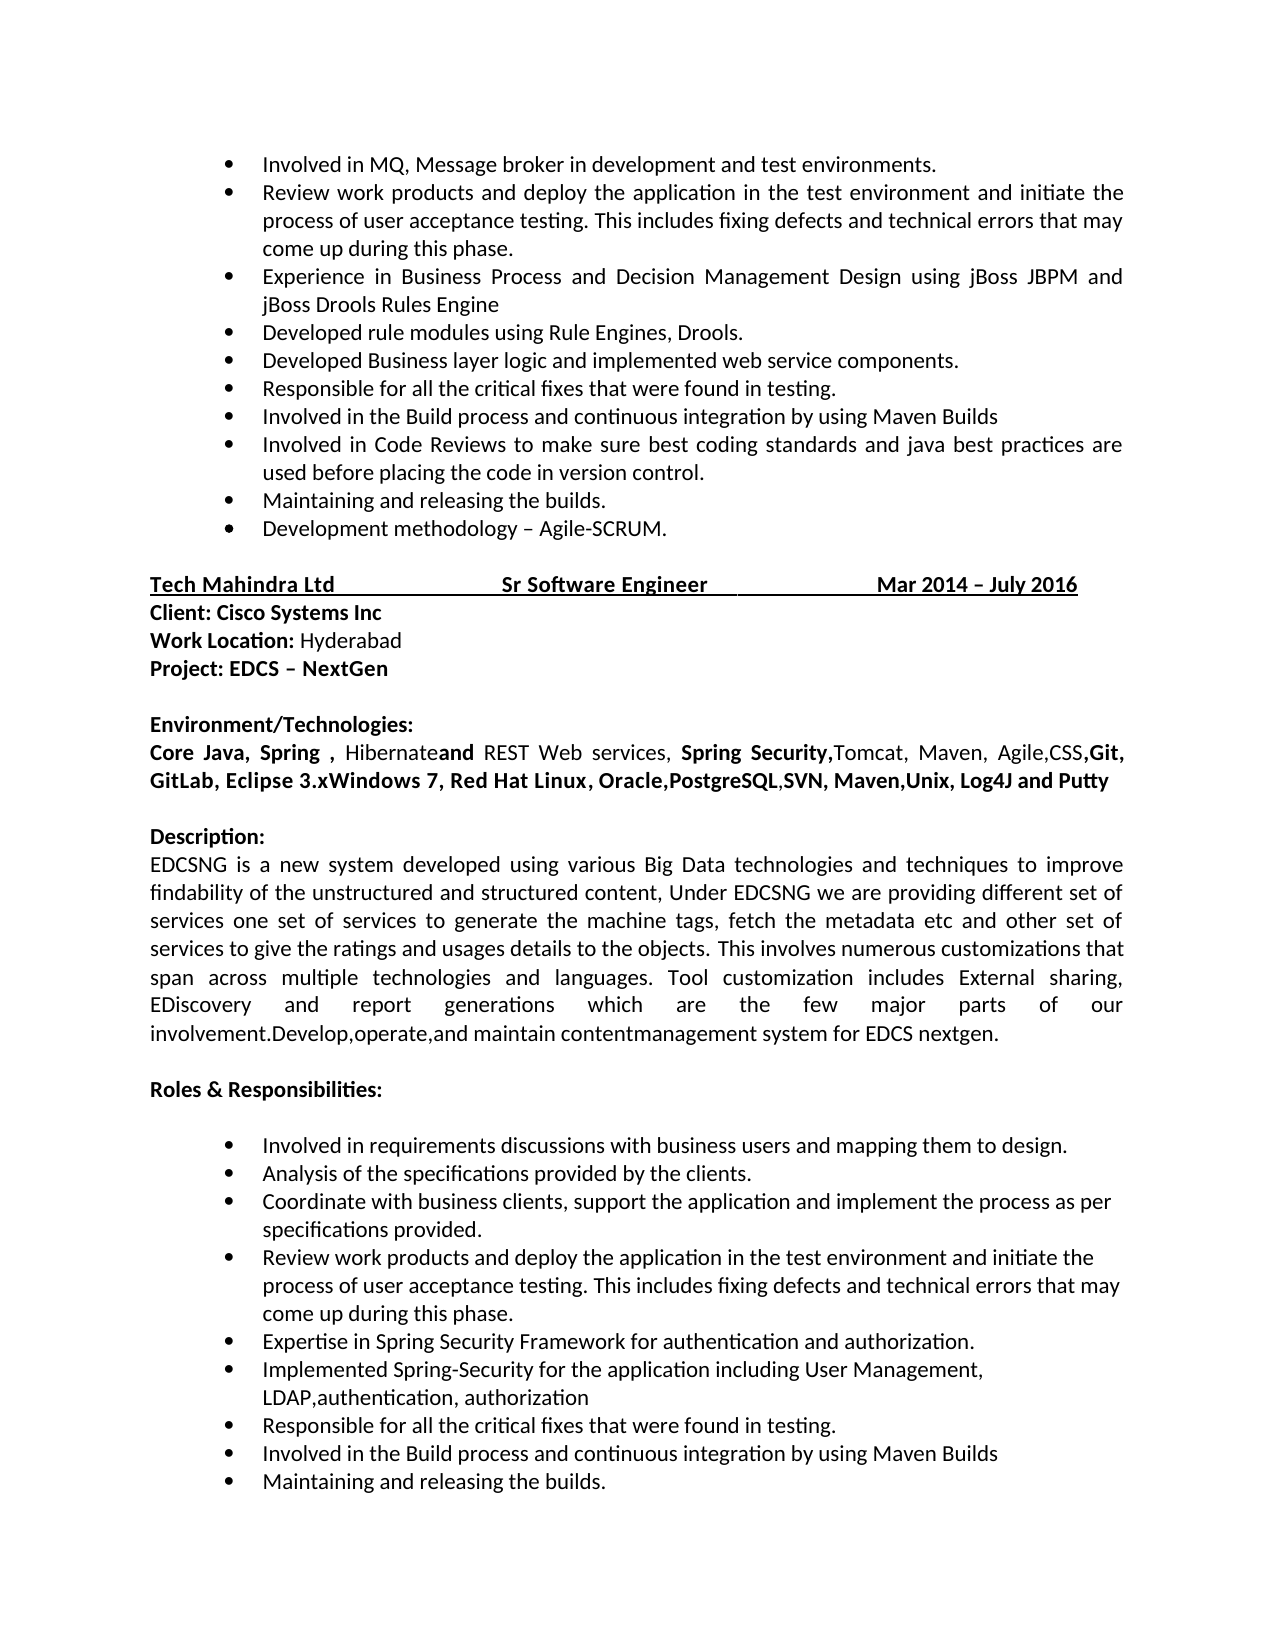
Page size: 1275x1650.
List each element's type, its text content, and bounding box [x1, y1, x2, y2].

text Roles & Responsibilities: [150, 1075, 1125, 1103]
list Experience in Business Process and Decision Management Design using jBoss JBPM and jBoss Drools Rules Engine [225, 262, 1125, 318]
text Client: Cisco Systems Inc [150, 598, 1125, 626]
text EDCSNG is a new system developed using various Big Data technologies and techniques to improve findability of the unstructured and structured content, Under EDCSNG we are providing different set of services one set of services to generate the machine tags, fetch the metadata etc and other set of services to give the ratings and usages details to the objects.​ This involves numerous customizations that span across multiple technologies and languages. Tool customization includes External sharing, EDiscovery and report generations which are the few major parts of our involvement.Develop,operate,and maintain contentmanagement system for EDCS nextgen. [150, 851, 1125, 1047]
list Involved in Code Reviews to make sure best coding standards and java best practices are used before placing the code in version control. [225, 430, 1125, 486]
text Environment/Technologies: [150, 710, 1125, 738]
list Involved in requirements discussions with business users and mapping them to design. [225, 1131, 1125, 1159]
list Maintaining and releasing the builds. [225, 1467, 1125, 1495]
list Expertise in Spring Security Framework for authentication and authorization. [225, 1327, 1125, 1355]
text Project: EDCS – NextGen [150, 654, 1125, 682]
list Review work products and deploy the application in the test environment and initiate the process of user acceptance testing. This includes fixing defects and technical errors that may come up during this phase. [225, 178, 1125, 262]
list Involved in the Build process and continuous integration by using Maven Builds [225, 1439, 1125, 1467]
list Implemented Spring-Security for the application including User Management, LDAP,authentication, authorization [225, 1355, 1125, 1411]
text Work Location: Hyderabad [150, 626, 1125, 654]
list Coordinate with business clients, support the application and implement the process as per specifications provided. [225, 1187, 1125, 1243]
text Tech Mahindra Ltd Sr Software Engineer Mar 2014 – July 2016 [150, 570, 1125, 598]
list Involved in MQ, Message broker in development and test environments. [225, 150, 1125, 178]
list Maintaining and releasing the builds. [225, 486, 1125, 514]
list Developed Business layer logic and implemented web service components. [225, 346, 1125, 374]
list Developed rule modules using Rule Engines, Drools. [225, 318, 1125, 346]
list Review work products and deploy the application in the test environment and initiate the process of user acceptance testing. This includes fixing defects and technical errors that may come up during this phase. [225, 1243, 1125, 1327]
list Responsible for all the critical fixes that were found in testing. [225, 374, 1125, 402]
list Involved in the Build process and continuous integration by using Maven Builds [225, 402, 1125, 430]
list Development methodology – Agile-SCRUM. [225, 514, 1125, 542]
list Responsible for all the critical fixes that were found in testing. [225, 1411, 1125, 1439]
text Description: [150, 822, 1125, 851]
list Analysis of the specifications provided by the clients. [225, 1159, 1125, 1187]
text Core Java, Spring , Hibernateand REST Web services, Spring Security,Tomcat, Maven, Agile,CSS,Git, GitLab, Eclipse 3.xWindows 7, Red Hat Linux, Oracle,PostgreSQL,SVN, Maven,Unix, Log4J and Putty [150, 738, 1125, 794]
